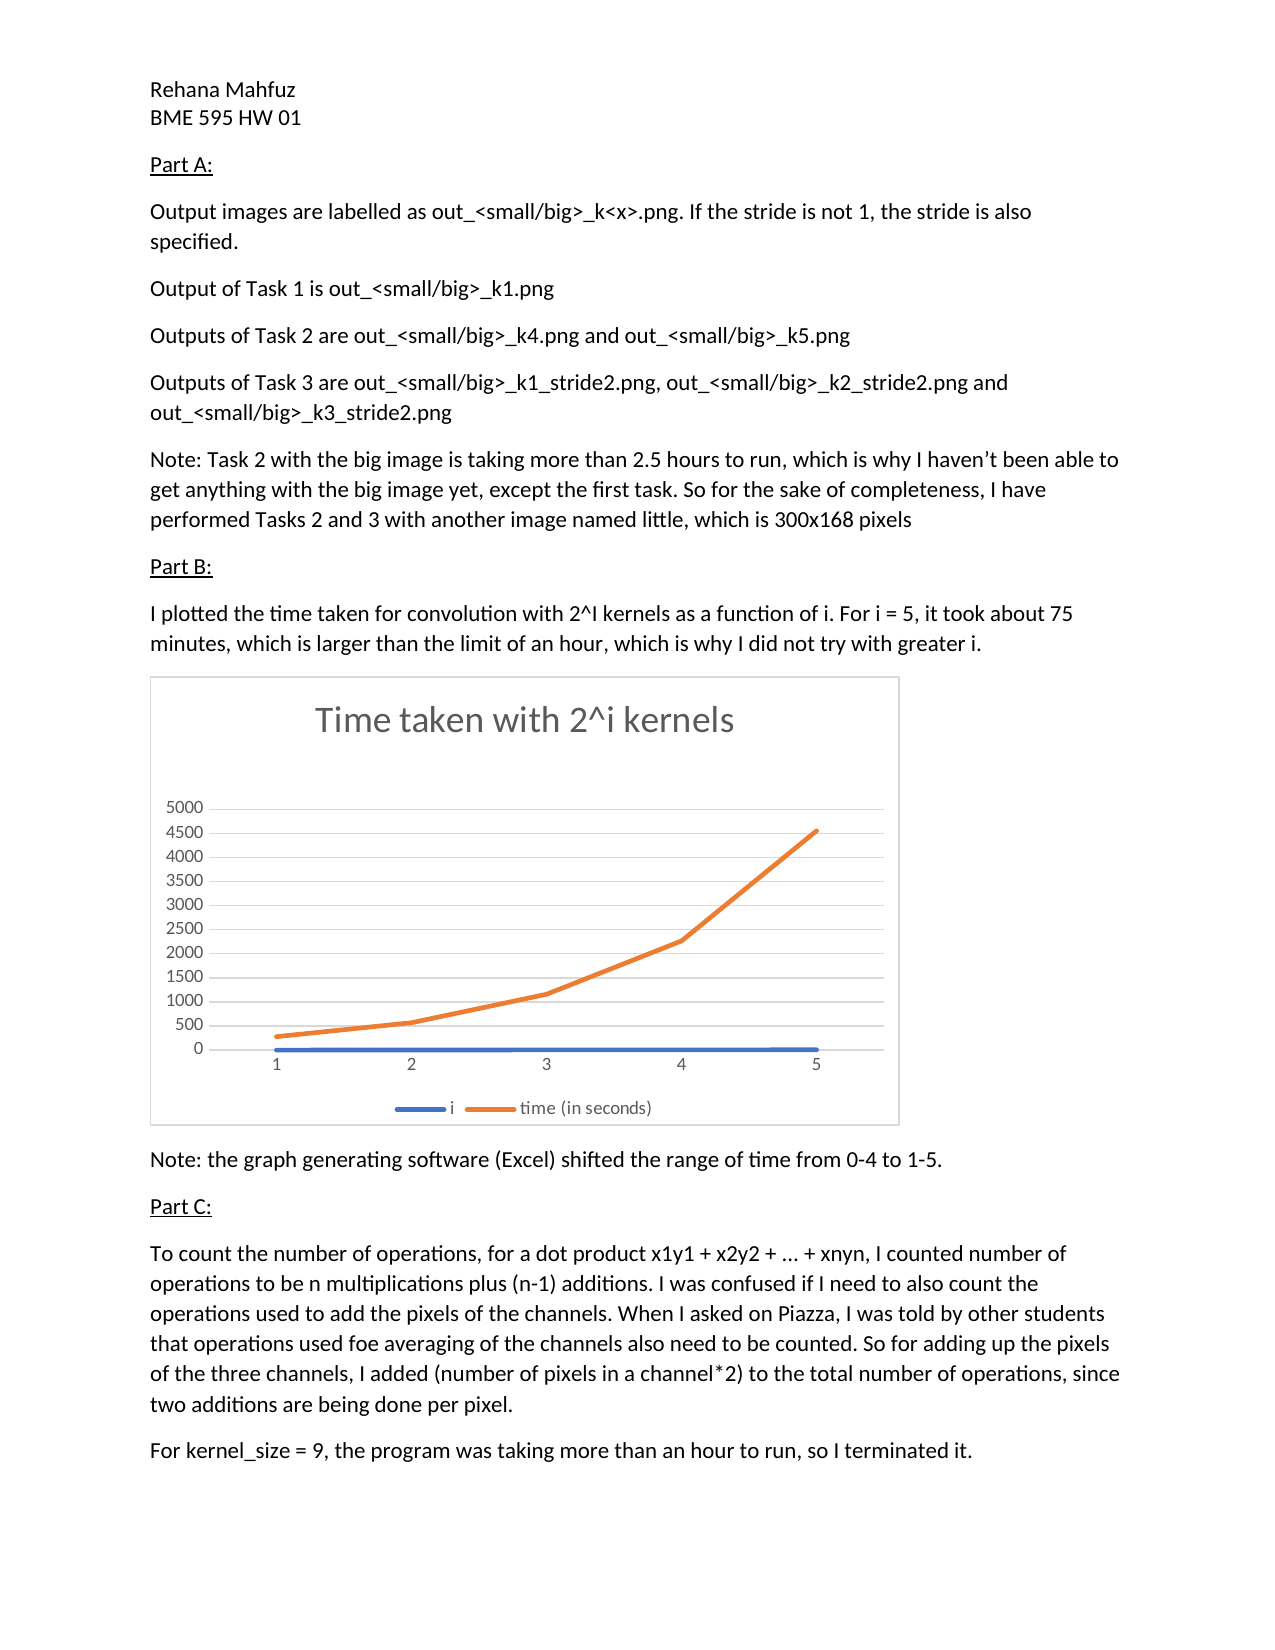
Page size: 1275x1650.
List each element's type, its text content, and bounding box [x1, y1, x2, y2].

text Outputs of Task 3 are out_<small/big>_k1_stride2.png, out_<small/big>_k2_stride2.png and out_<small/big>_k3_stride2.png [150, 368, 1125, 426]
text Output of Task 1 is out_<small/big>_k1.png [150, 274, 1125, 302]
text Note: the graph generating software (Excel) shifted the range of time from 0-4 to 1-5. [150, 1145, 1125, 1173]
text Output images are labelled as out_<small/big>_k<x>.png. If the stride is not 1, the stride is also specified. [150, 197, 1125, 255]
text For kernel_size = 9, the program was taking more than an hour to run, so I terminated it. [150, 1437, 1125, 1464]
text To count the number of operations, for a dot product x1y1 + x2y2 + ... + xnyn, I counted number of operations to be n multiplications plus (n-1) additions. I was confused if I need to also count the operations used to add the pixels of the channels. When I asked on Piazza, I was told by other students that operations used foe averaging of the channels also need to be counted. So for adding up the pixels of the three channels, I added (number of pixels in a channel*2) to the total number of operations, since two additions are being done per pixel. [150, 1239, 1125, 1418]
text Note: Task 2 with the big image is taking more than 2.5 hours to run, which is why I haven’t been able to get anything with the big image yet, except the first task. So for the sake of completeness, I have performed Tasks 2 and 3 with another image named little, which is 300x168 pixels [150, 445, 1125, 533]
text Outputs of Task 2 are out_<small/big>_k4.png and out_<small/big>_k5.png [150, 321, 1125, 349]
text Part A: [150, 150, 1125, 178]
text I plotted the time taken for convolution with 2^I kernels as a function of i. For i = 5, it took about 75 minutes, which is larger than the limit of an hour, which is why I did not try with greater i. [150, 599, 1125, 657]
text Part B: [150, 552, 1125, 580]
text Part C: [150, 1192, 1125, 1220]
